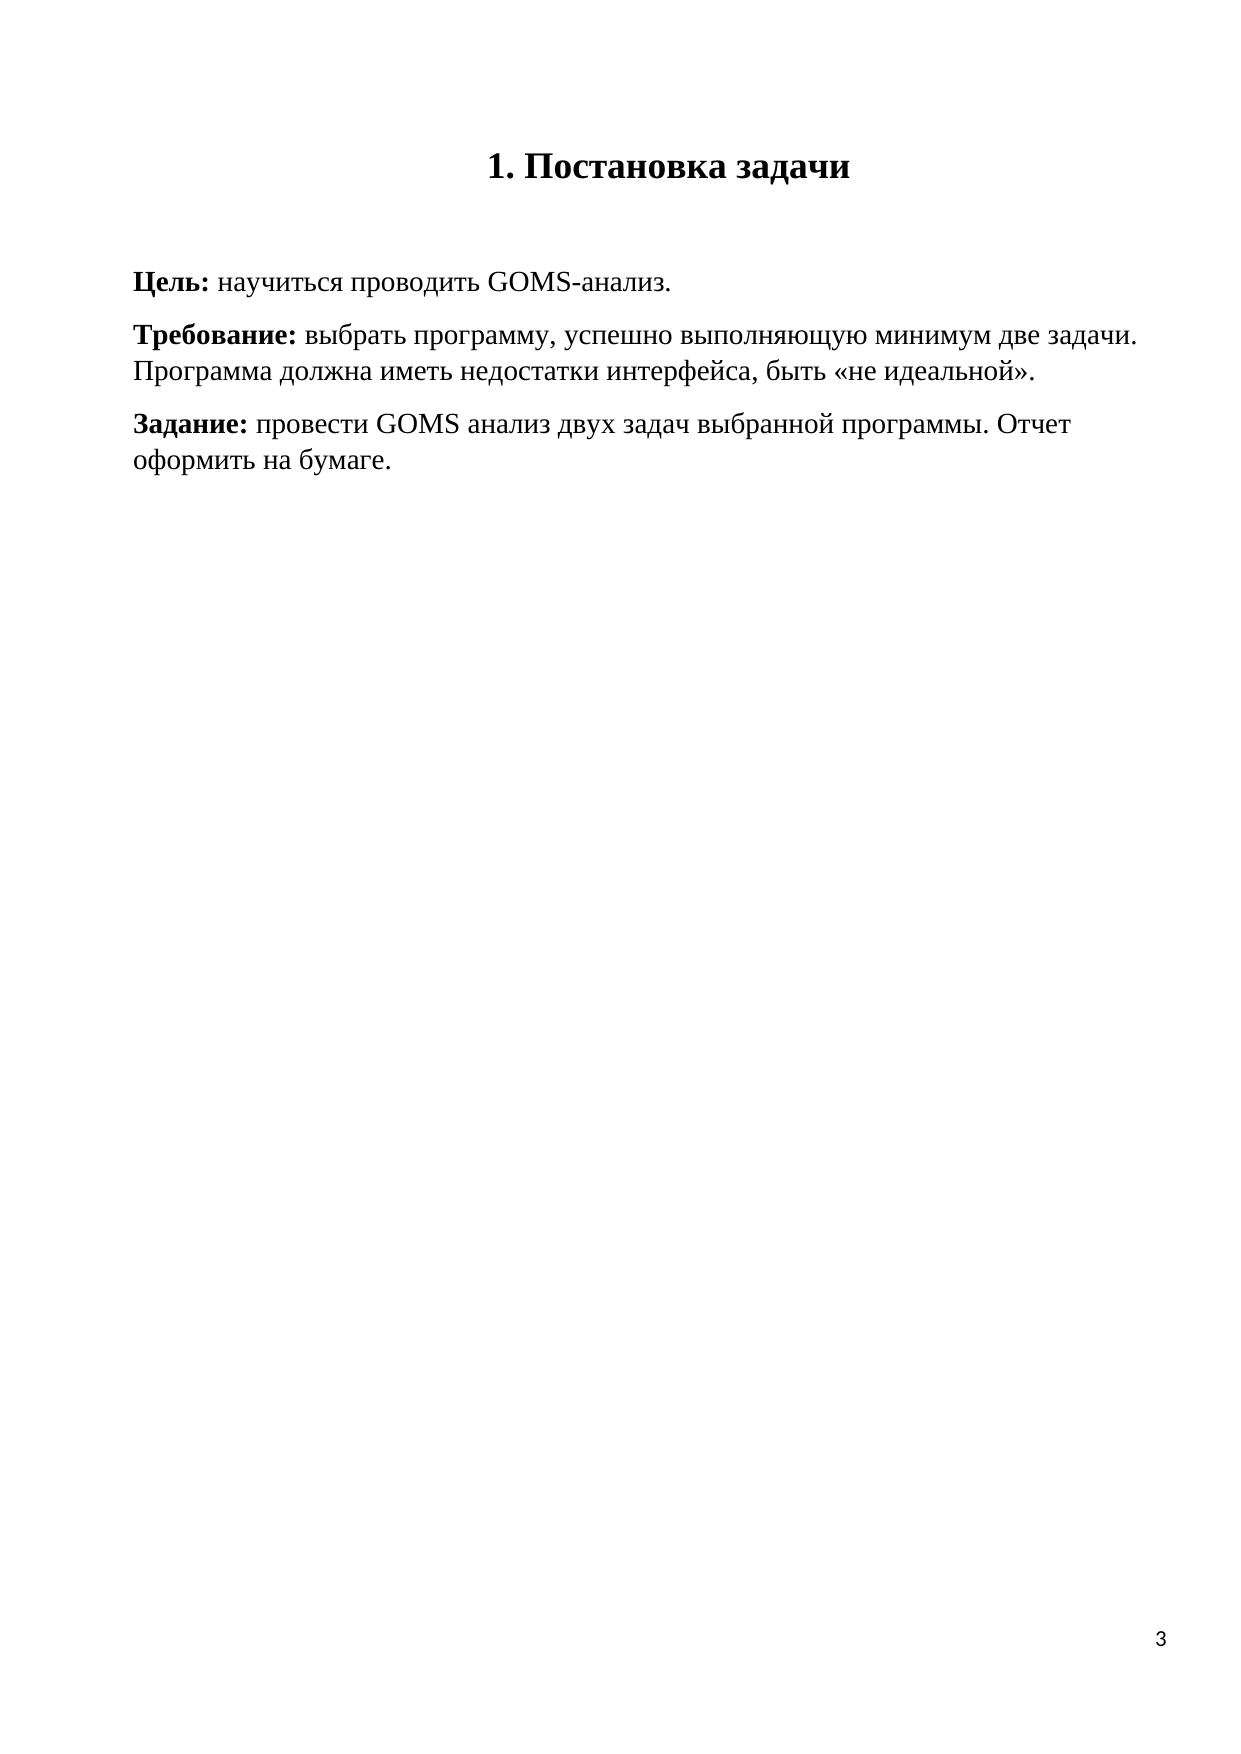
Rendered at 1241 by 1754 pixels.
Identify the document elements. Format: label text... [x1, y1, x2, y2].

subtitle Постановка задачи [170, 143, 1167, 186]
text Цель: научиться проводить GOMS-анализ. [133, 264, 1167, 298]
text Задание: провести GOMS анализ двух задач выбранной программы. Отчет оформить на бумаге. [133, 406, 1167, 476]
text Требование: выбрать программу, успешно выполняющую минимум две задачи. Программа должна иметь недостатки интерфейса, быть «не идеальной». [133, 317, 1167, 387]
